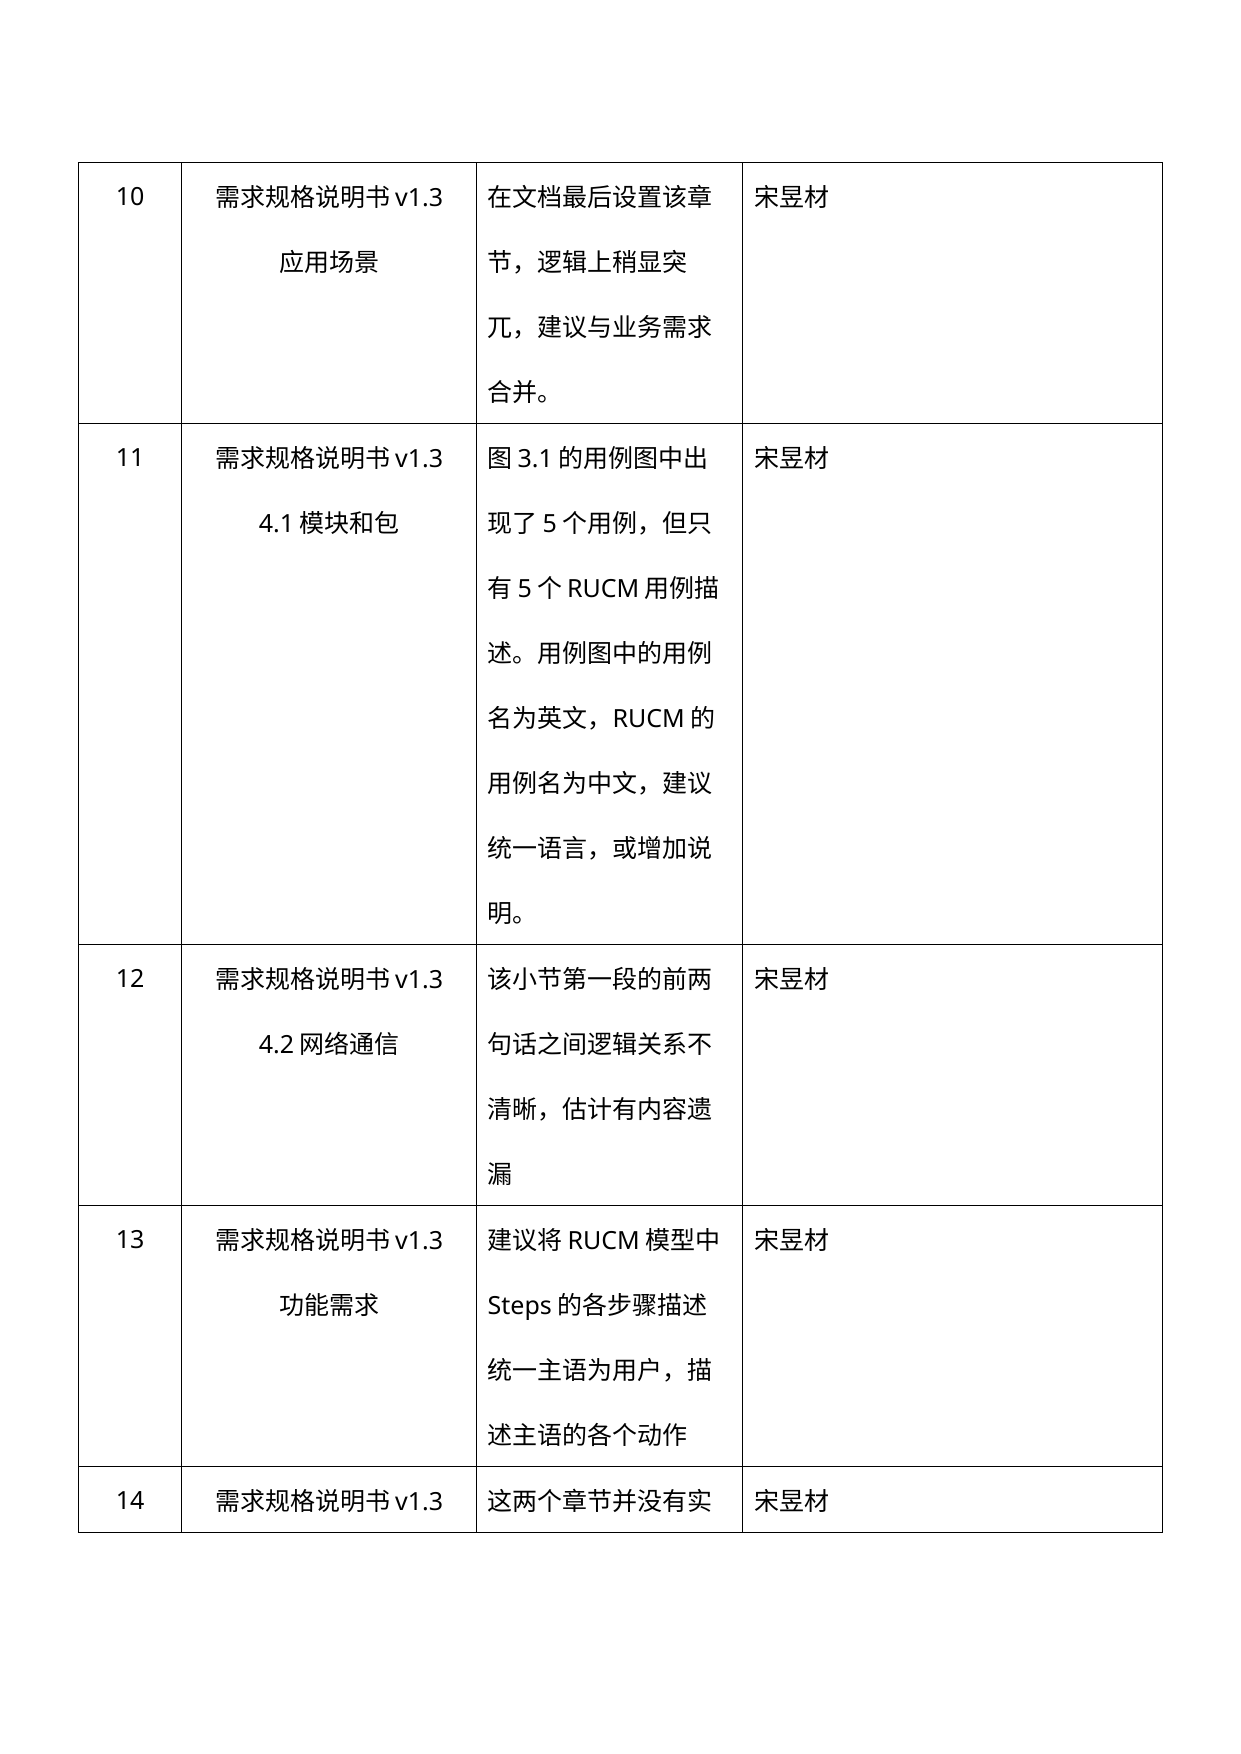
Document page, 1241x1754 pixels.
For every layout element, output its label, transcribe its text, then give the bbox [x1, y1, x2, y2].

table_cell 宋昱材 [743, 424, 1162, 944]
table_cell 12 [79, 945, 181, 1205]
table_cell 图3.1的用例图中出现了5个用例，但只有5个RUCM用例描述。用例图中的用例名为英文，RUCM的用例名为中文，建议统一语言，或增加说明。 [477, 424, 742, 944]
table_cell 需求规格说明书v1.3 应用场景 [182, 163, 476, 423]
table_cell 11 [79, 424, 181, 944]
table_cell 需求规格说明书v1.3 4.2网络通信 [182, 945, 476, 1205]
table_cell 在文档最后设置该章节，逻辑上稍显突兀，建议与业务需求合并。 [477, 163, 742, 423]
table_cell 需求规格说明书v1.3 4.1模块和包 [182, 424, 476, 944]
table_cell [182, 1467, 476, 1532]
table_cell 宋昱材 [743, 1206, 1162, 1466]
table_cell 需求规格说明书v1.3 功能需求 [182, 1206, 476, 1466]
table_cell 13 [79, 1206, 181, 1466]
table_cell 宋昱材 [743, 945, 1162, 1205]
table_cell 建议将RUCM模型中Steps的各步骤描述统一主语为用户，描述主语的各个动作 [477, 1206, 742, 1466]
table_cell 该小节第一段的前两句话之间逻辑关系不清晰，估计有内容遗漏 [477, 945, 742, 1205]
table_cell 宋昱材 [743, 1467, 1162, 1532]
table_cell 宋昱材 [743, 163, 1162, 423]
table_cell 10 [79, 163, 181, 423]
table_cell 14 [79, 1467, 181, 1532]
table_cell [477, 1467, 742, 1532]
